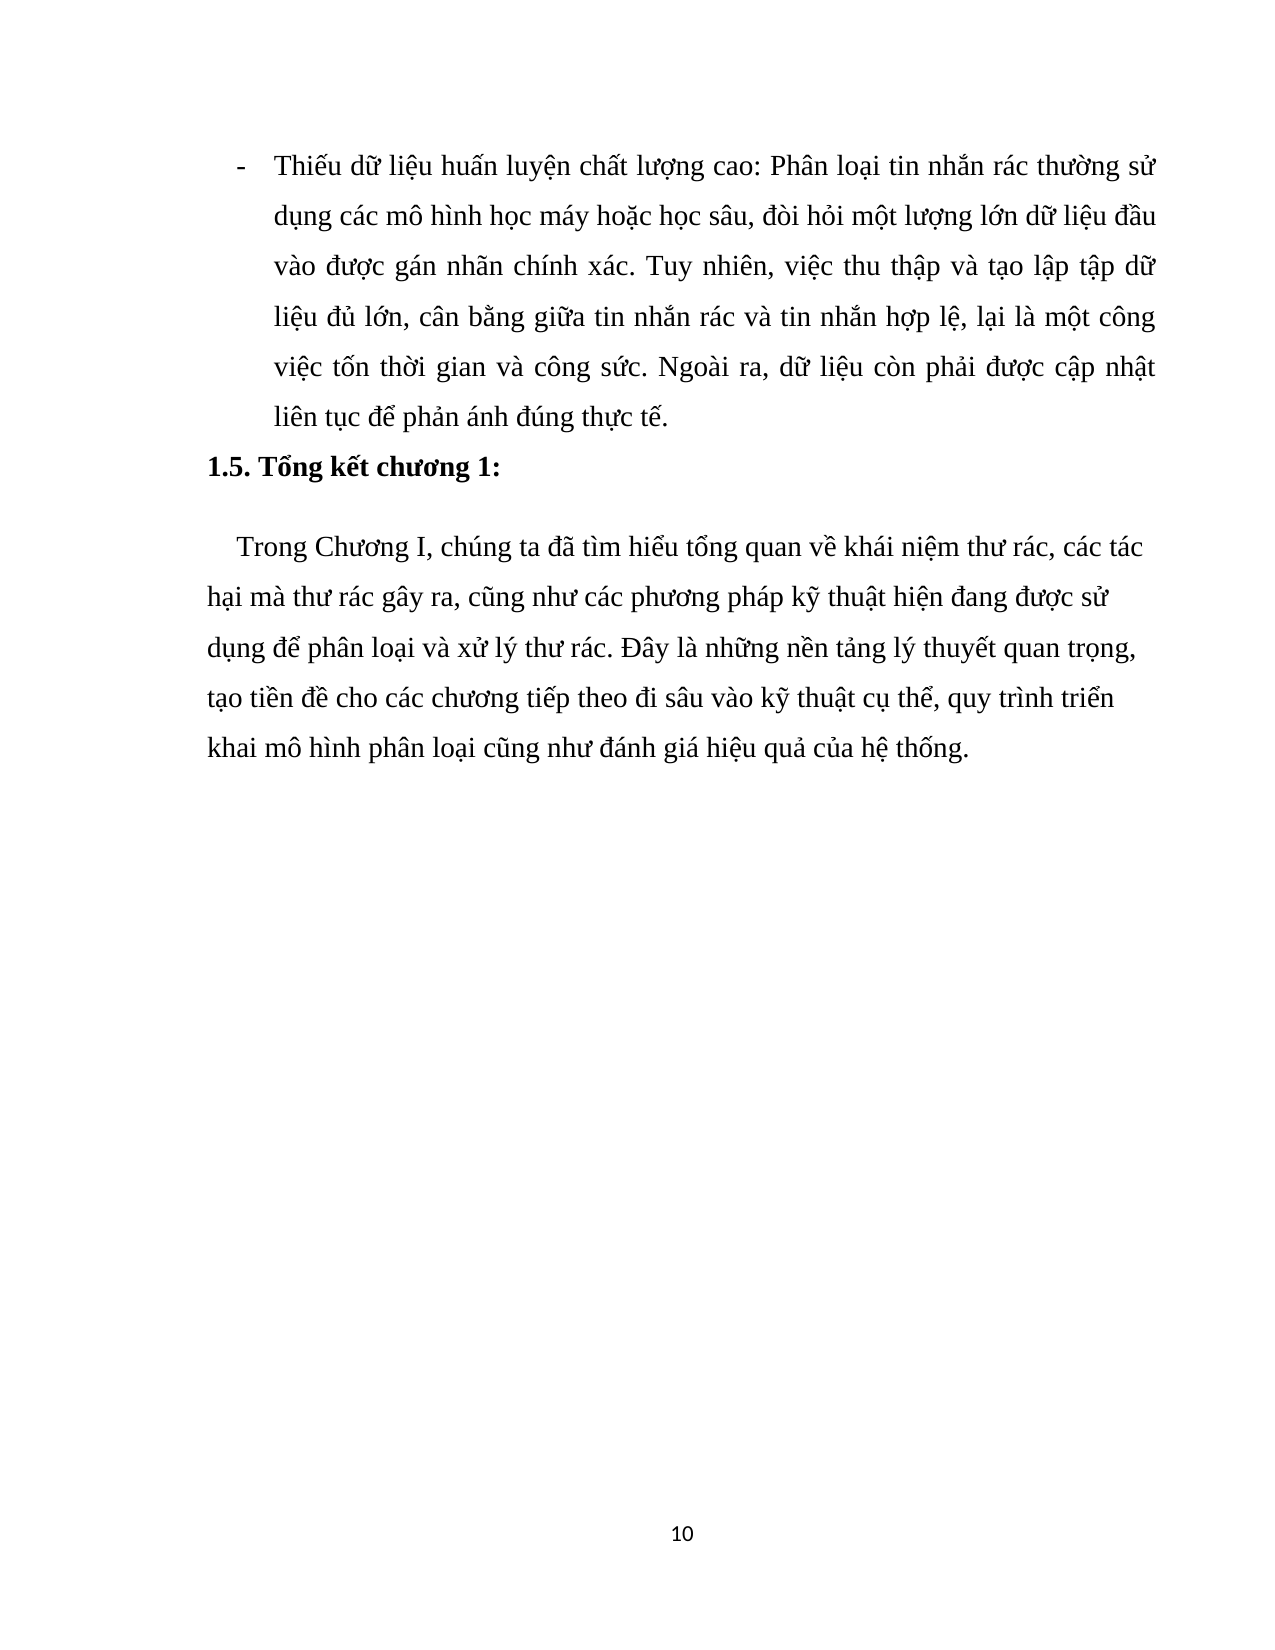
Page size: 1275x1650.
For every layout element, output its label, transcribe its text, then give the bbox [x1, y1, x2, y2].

text 1.5. Tổng kết chương 1: [207, 449, 1157, 483]
list Thiếu dữ liệu huấn luyện chất lượng cao: Phân loại tin nhắn rác thường sử dụng các mô hình học máy hoặc học sâu, đòi hỏi một lượng lớn dữ liệu đầu vào được gán nhãn chính xác. Tuy nhiên, việc thu thập và tạo lập tập dữ liệu đủ lớn, cân bằng giữa tin nhắn rác và tin nhắn hợp lệ, lại là một công việc tốn thời gian và công sức. Ngoài ra, dữ liệu còn phải được cập nhật liên tục để phản ánh đúng thực tế. [236, 148, 1157, 433]
text Trong Chương I, chúng ta đã tìm hiểu tổng quan về khái niệm thư rác, các tác hại mà thư rác gây ra, cũng như các phương pháp kỹ thuật hiện đang được sử dụng để phân loại và xử lý thư rác. Đây là những nền tảng lý thuyết quan trọng, tạo tiền đề cho các chương tiếp theo đi sâu vào kỹ thuật cụ thể, quy trình triển khai mô hình phân loại cũng như đánh giá hiệu quả của hệ thống. [207, 529, 1157, 764]
